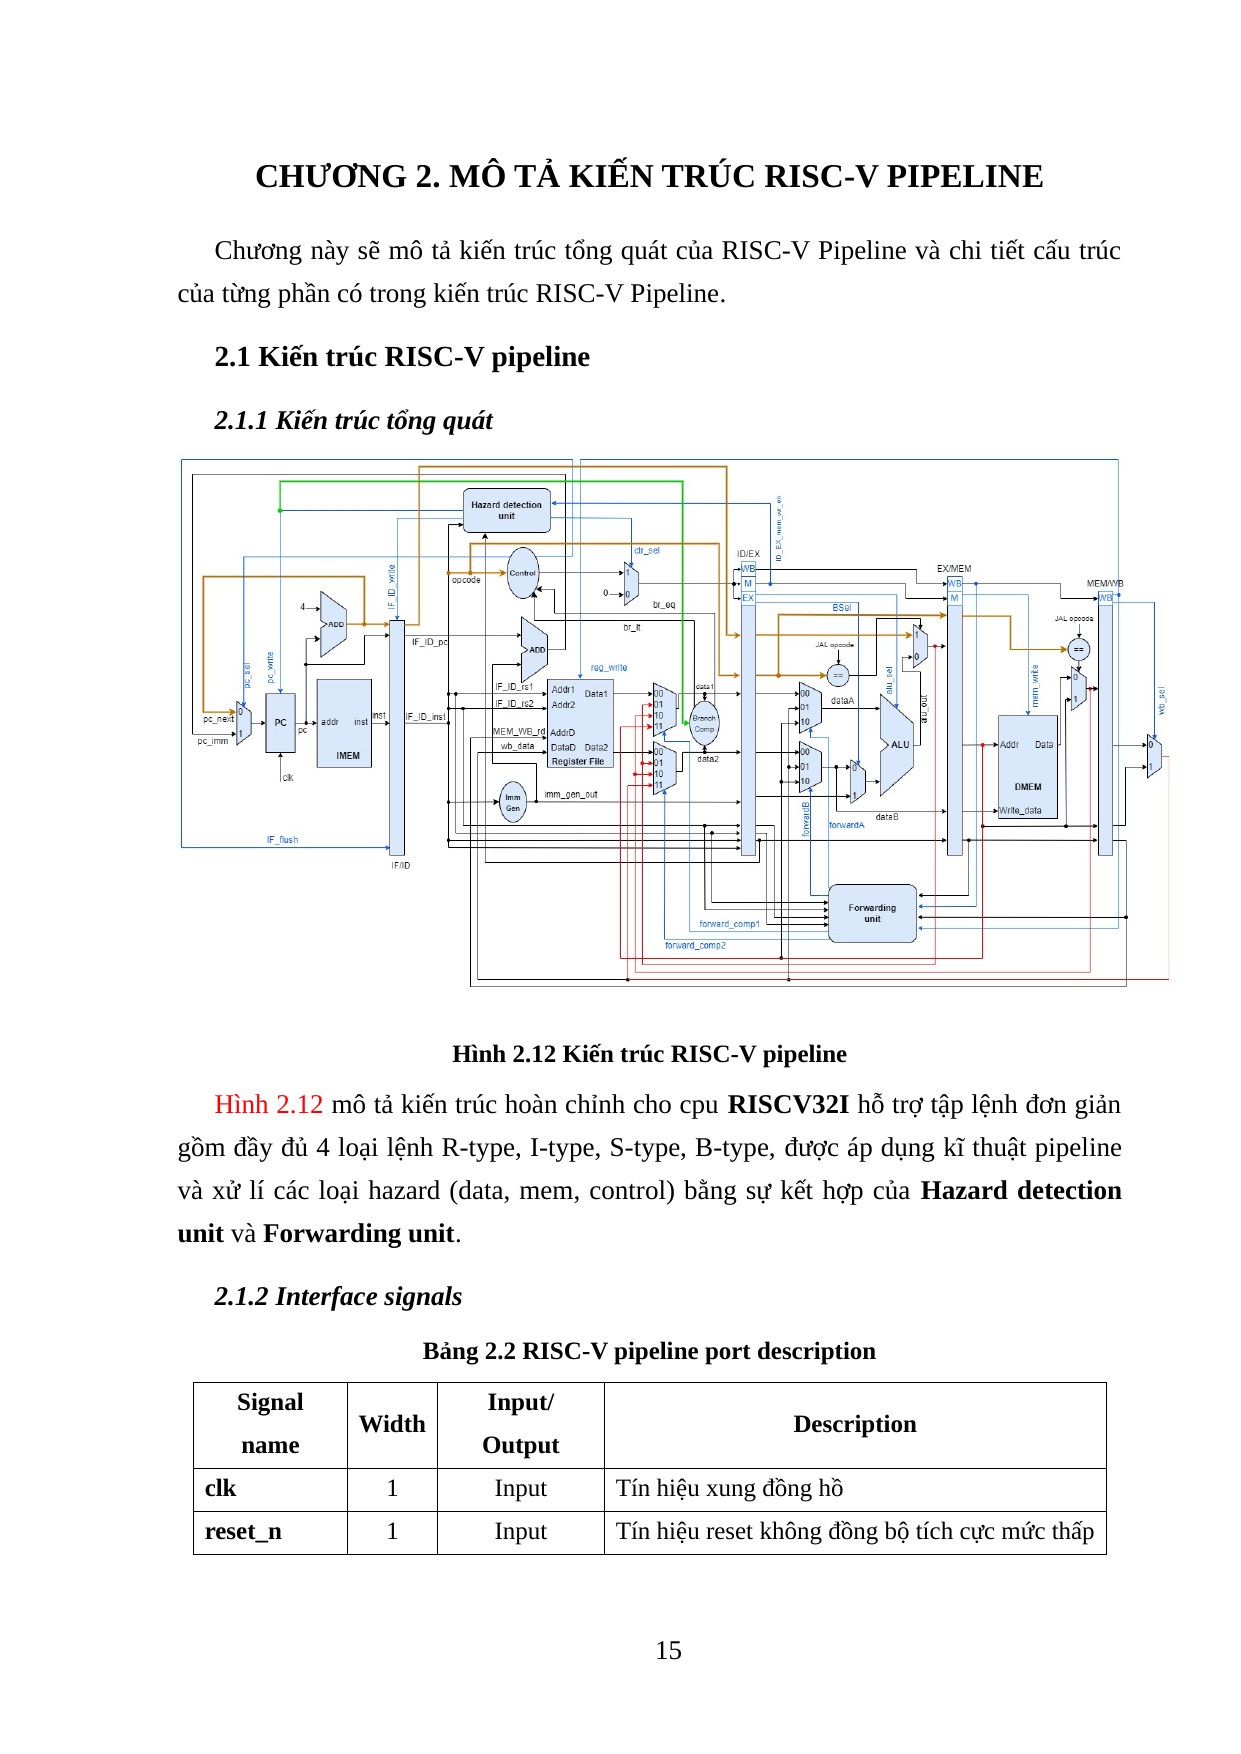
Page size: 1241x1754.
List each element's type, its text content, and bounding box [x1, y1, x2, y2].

table_cell 1 [348, 1512, 437, 1554]
table_cell Input [438, 1469, 604, 1511]
picture [177, 455, 1170, 992]
table_cell clk [194, 1469, 347, 1511]
subtitle Kiến trúc tổng quát [177, 401, 1122, 438]
table_cell Tín hiệu xung đồng hồ [605, 1469, 1106, 1511]
table_header Width [348, 1383, 437, 1468]
table_header Description [605, 1383, 1106, 1468]
table_cell Tín hiệu reset không đồng bộ tích cực mức thấp [605, 1512, 1106, 1554]
table_cell Input [438, 1512, 604, 1554]
table_header Signal name [194, 1383, 347, 1468]
subtitle MÔ TẢ KIẾN TRÚC RISC-V PIPELINE [177, 138, 1122, 213]
table_cell reset_n [194, 1512, 347, 1554]
subtitle Kiến trúc RISC-V pipeline [177, 337, 1122, 375]
table_cell 1 [348, 1469, 437, 1511]
table_header Input/Output [438, 1383, 604, 1468]
text Chương này sẽ mô tả kiến trúc tổng quát của RISC-V Pipeline và chi tiết cấu trúc của từng phần có trong kiến trúc RISC-V Pipeline. [177, 231, 1122, 312]
subtitle Interface signals [177, 1277, 1122, 1314]
